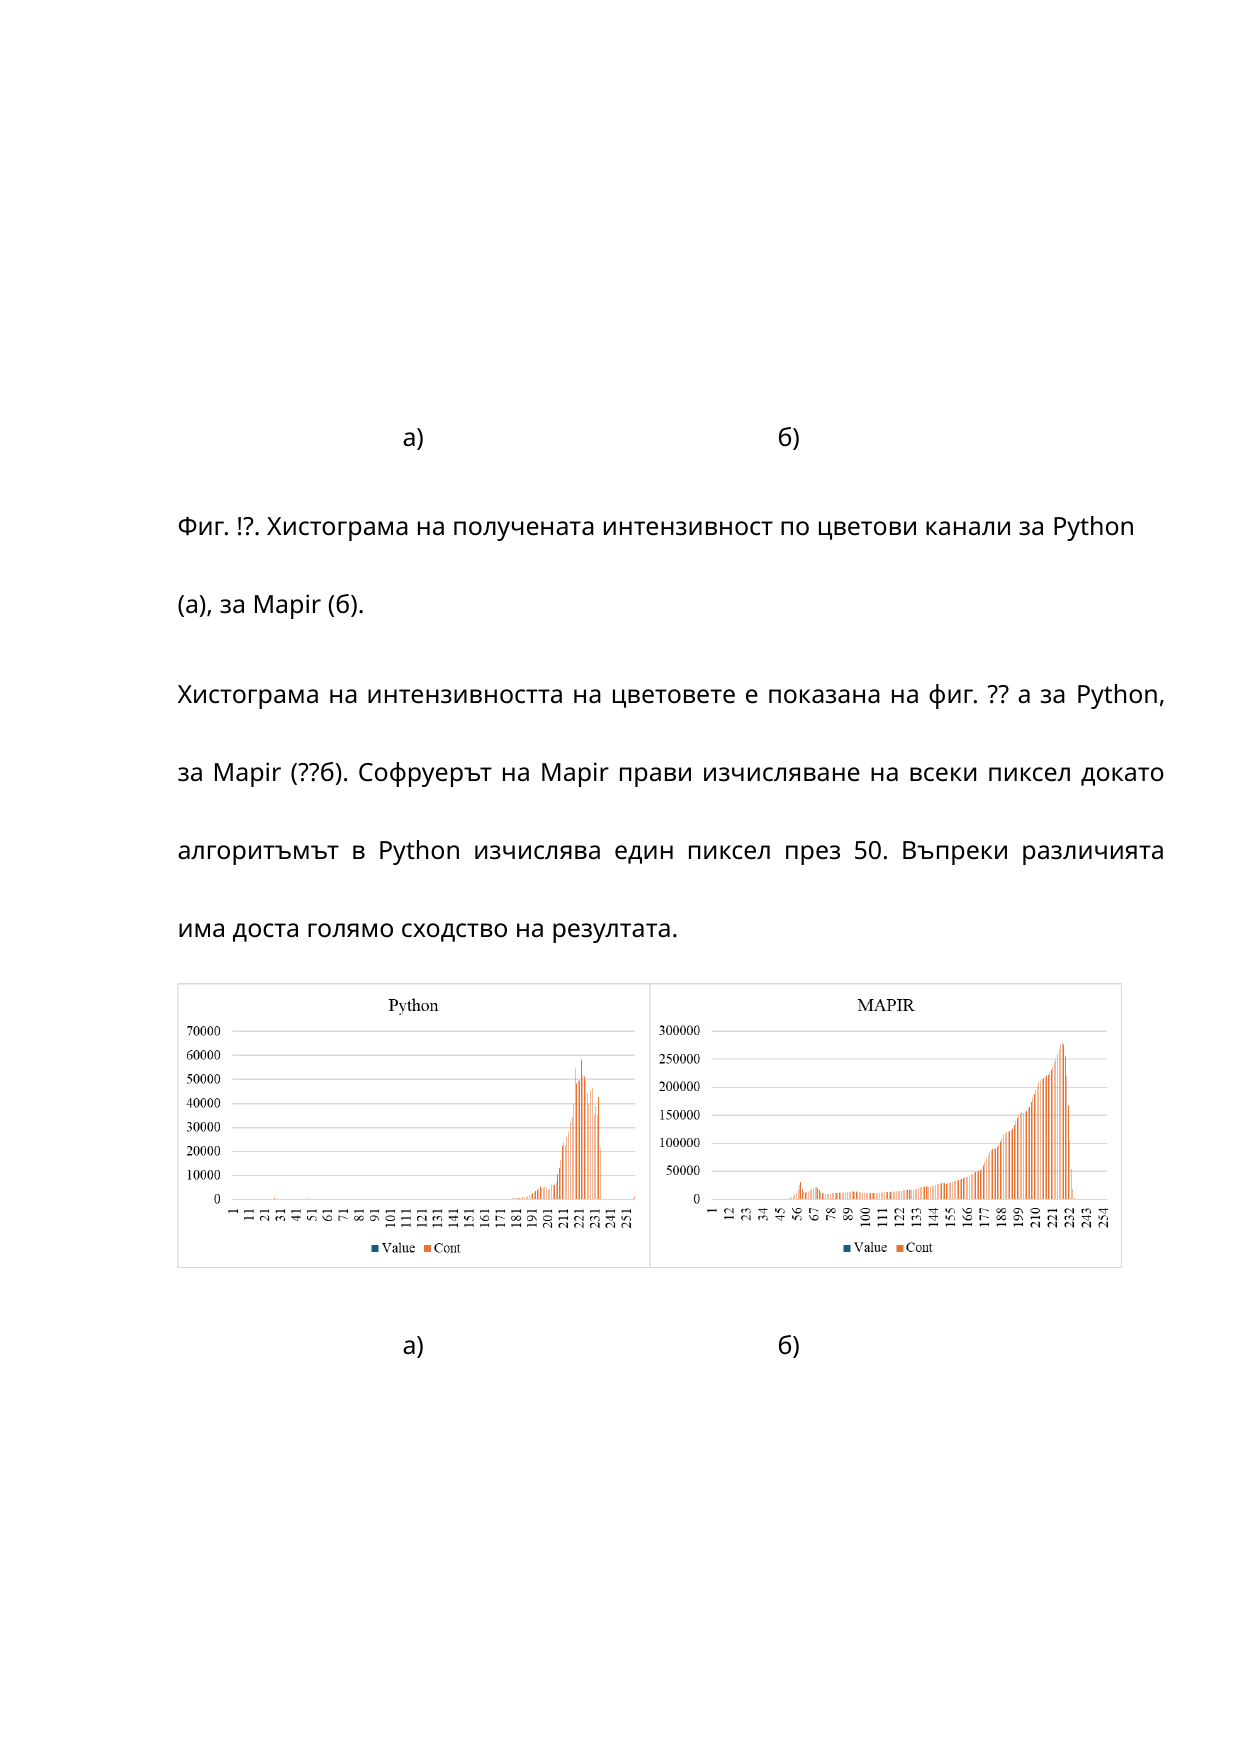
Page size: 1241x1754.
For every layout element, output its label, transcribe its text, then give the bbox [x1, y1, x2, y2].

text Фиг. !?. Хистограма на получената интензивност по цветови канали за Python (a), за Mapir (б). [177, 492, 1165, 638]
text а) б) [327, 1311, 1165, 1379]
text Хистограма на интензивността на цветовете е показана на фиг. ?? а за Python, за Mapir (??б). Софруерът на Mapir прави изчисляване на всеки пиксел докато алгоритъмът в Python изчислява един пиксел през 50. Въпреки различията има доста голямо сходство на резултата. [177, 660, 1165, 962]
picture [177, 983, 1122, 1268]
text а) б) [327, 402, 1165, 470]
